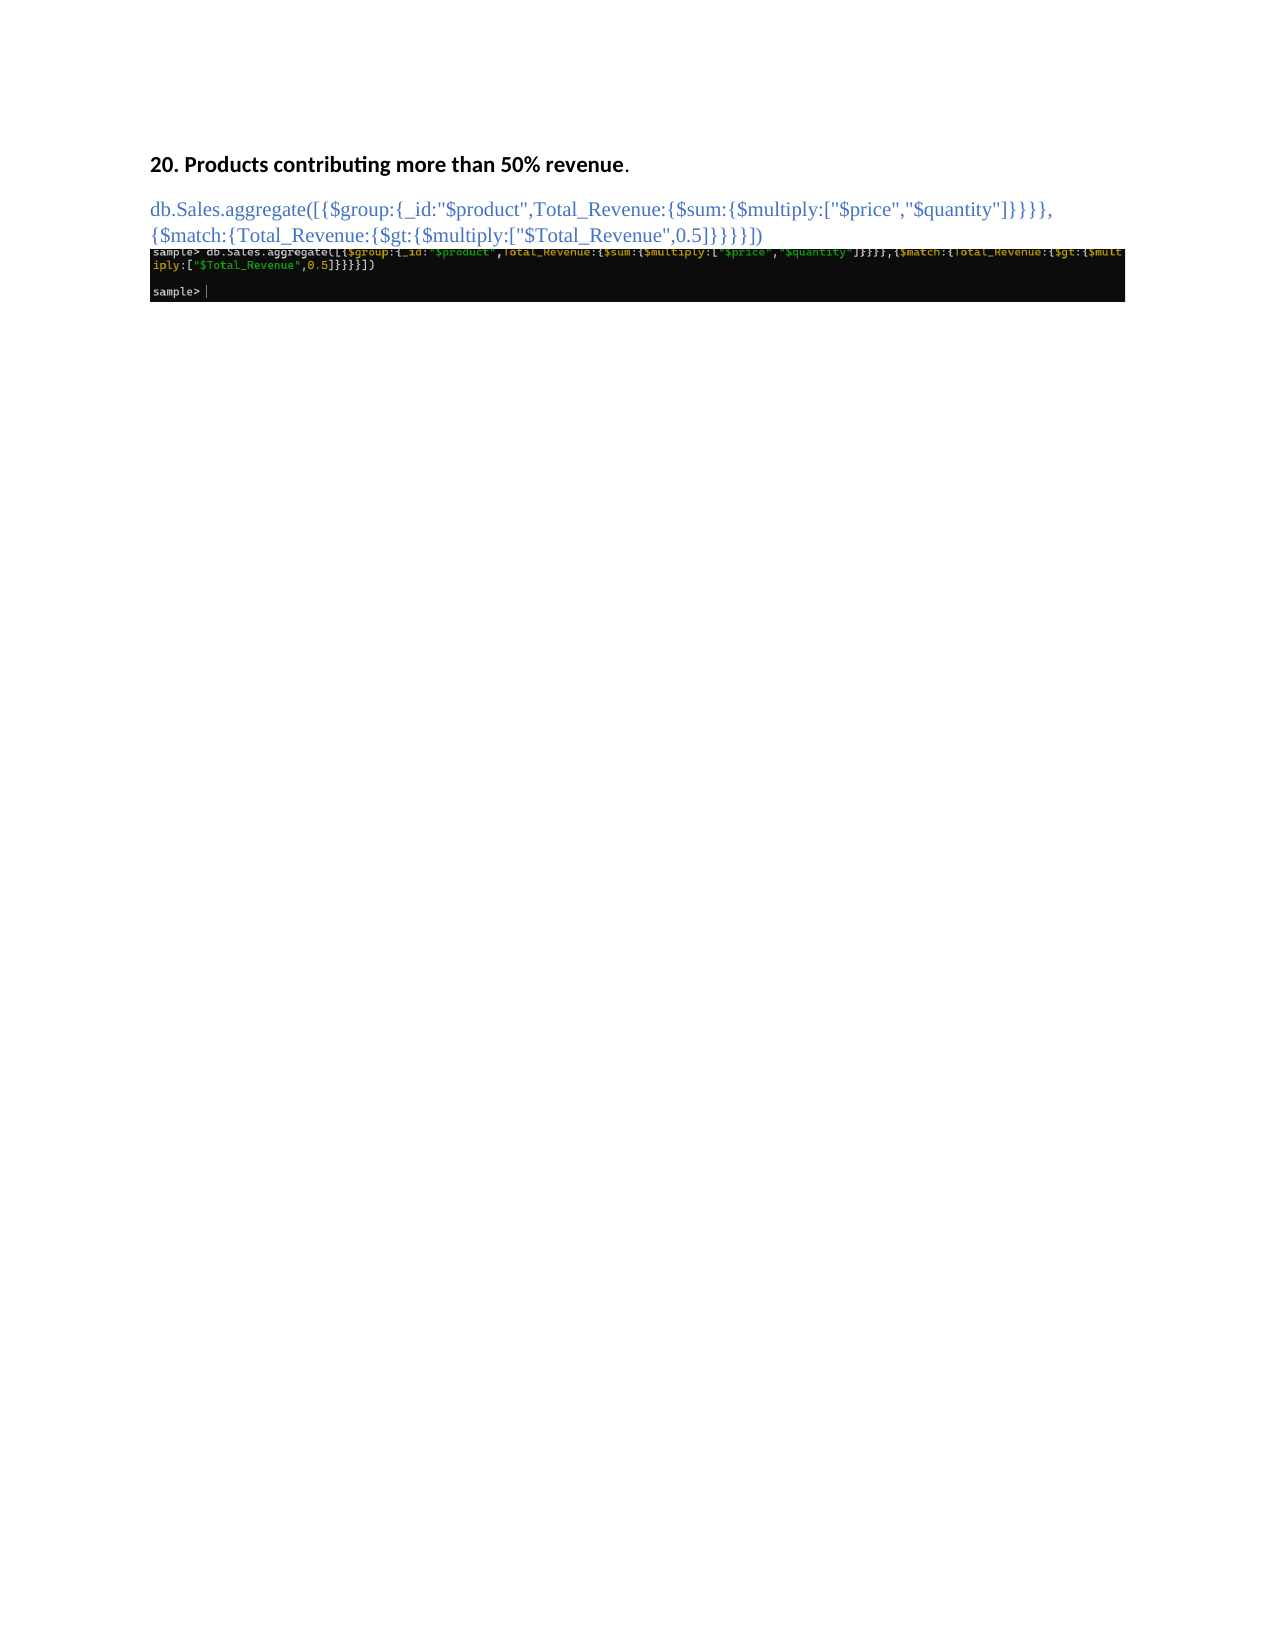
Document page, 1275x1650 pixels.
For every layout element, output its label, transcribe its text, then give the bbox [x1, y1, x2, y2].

text 20. Products contributing more than 50% revenue. [150, 150, 1125, 178]
picture [150, 249, 1125, 302]
text db.Sales.aggregate([{$group:{_id:"$product",Total_Revenue:{$sum:{$multiply:["$price","$quantity"]}}}},{$match:{Total_Revenue:{$gt:{$multiply:["$Total_Revenue",0.5]}}}}]) [150, 197, 1125, 249]
